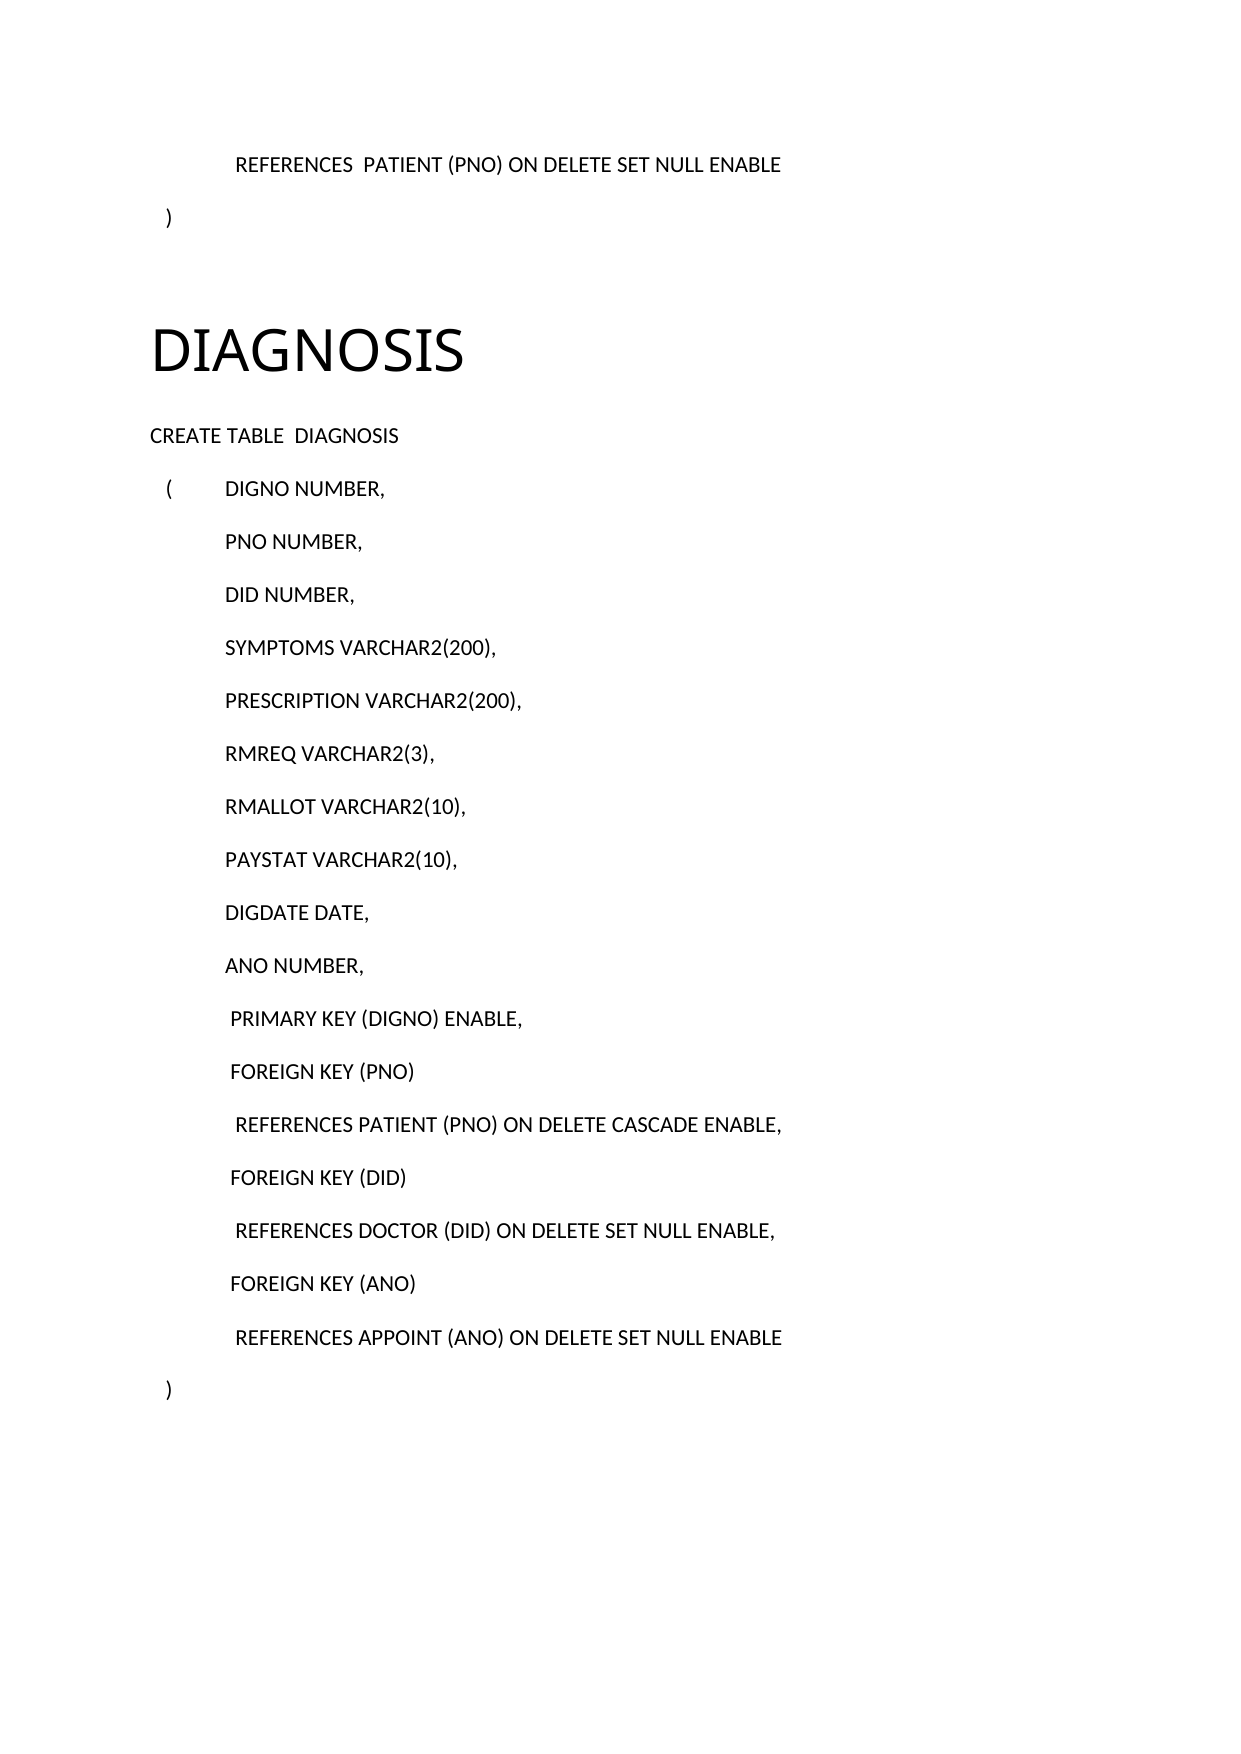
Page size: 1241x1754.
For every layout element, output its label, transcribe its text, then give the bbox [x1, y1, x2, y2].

text REFERENCES APPOINT (ANO) ON DELETE SET NULL ENABLE [150, 1323, 1090, 1351]
text FOREIGN KEY (PNO) [150, 1057, 1090, 1086]
text FOREIGN KEY (DID) [150, 1163, 1090, 1192]
text ) [150, 1376, 1090, 1404]
text REFERENCES PATIENT (PNO) ON DELETE CASCADE ENABLE, [150, 1111, 1090, 1138]
text REFERENCES DOCTOR (DID) ON DELETE SET NULL ENABLE, [150, 1217, 1090, 1244]
text FOREIGN KEY (ANO) [150, 1269, 1090, 1298]
text ANO NUMBER, [150, 951, 1090, 979]
text PRIMARY KEY (DIGNO) ENABLE, [150, 1004, 1090, 1032]
text PNO NUMBER, [150, 527, 1090, 555]
text PRESCRIPTION VARCHAR2(200), [150, 686, 1090, 714]
text RMREQ VARCHAR2(3), [150, 739, 1090, 767]
text CREATE TABLE DIAGNOSIS [150, 421, 1090, 449]
text DIAGNOSIS [150, 309, 1090, 388]
text ( DIGNO NUMBER, [150, 474, 1090, 502]
text PAYSTAT VARCHAR2(10), [150, 845, 1090, 873]
text REFERENCES PATIENT (PNO) ON DELETE SET NULL ENABLE [150, 150, 1090, 178]
text ) [150, 203, 1090, 231]
text RMALLOT VARCHAR2(10), [150, 792, 1090, 820]
text DIGDATE DATE, [150, 898, 1090, 926]
text SYMPTOMS VARCHAR2(200), [150, 633, 1090, 661]
text DID NUMBER, [150, 580, 1090, 608]
